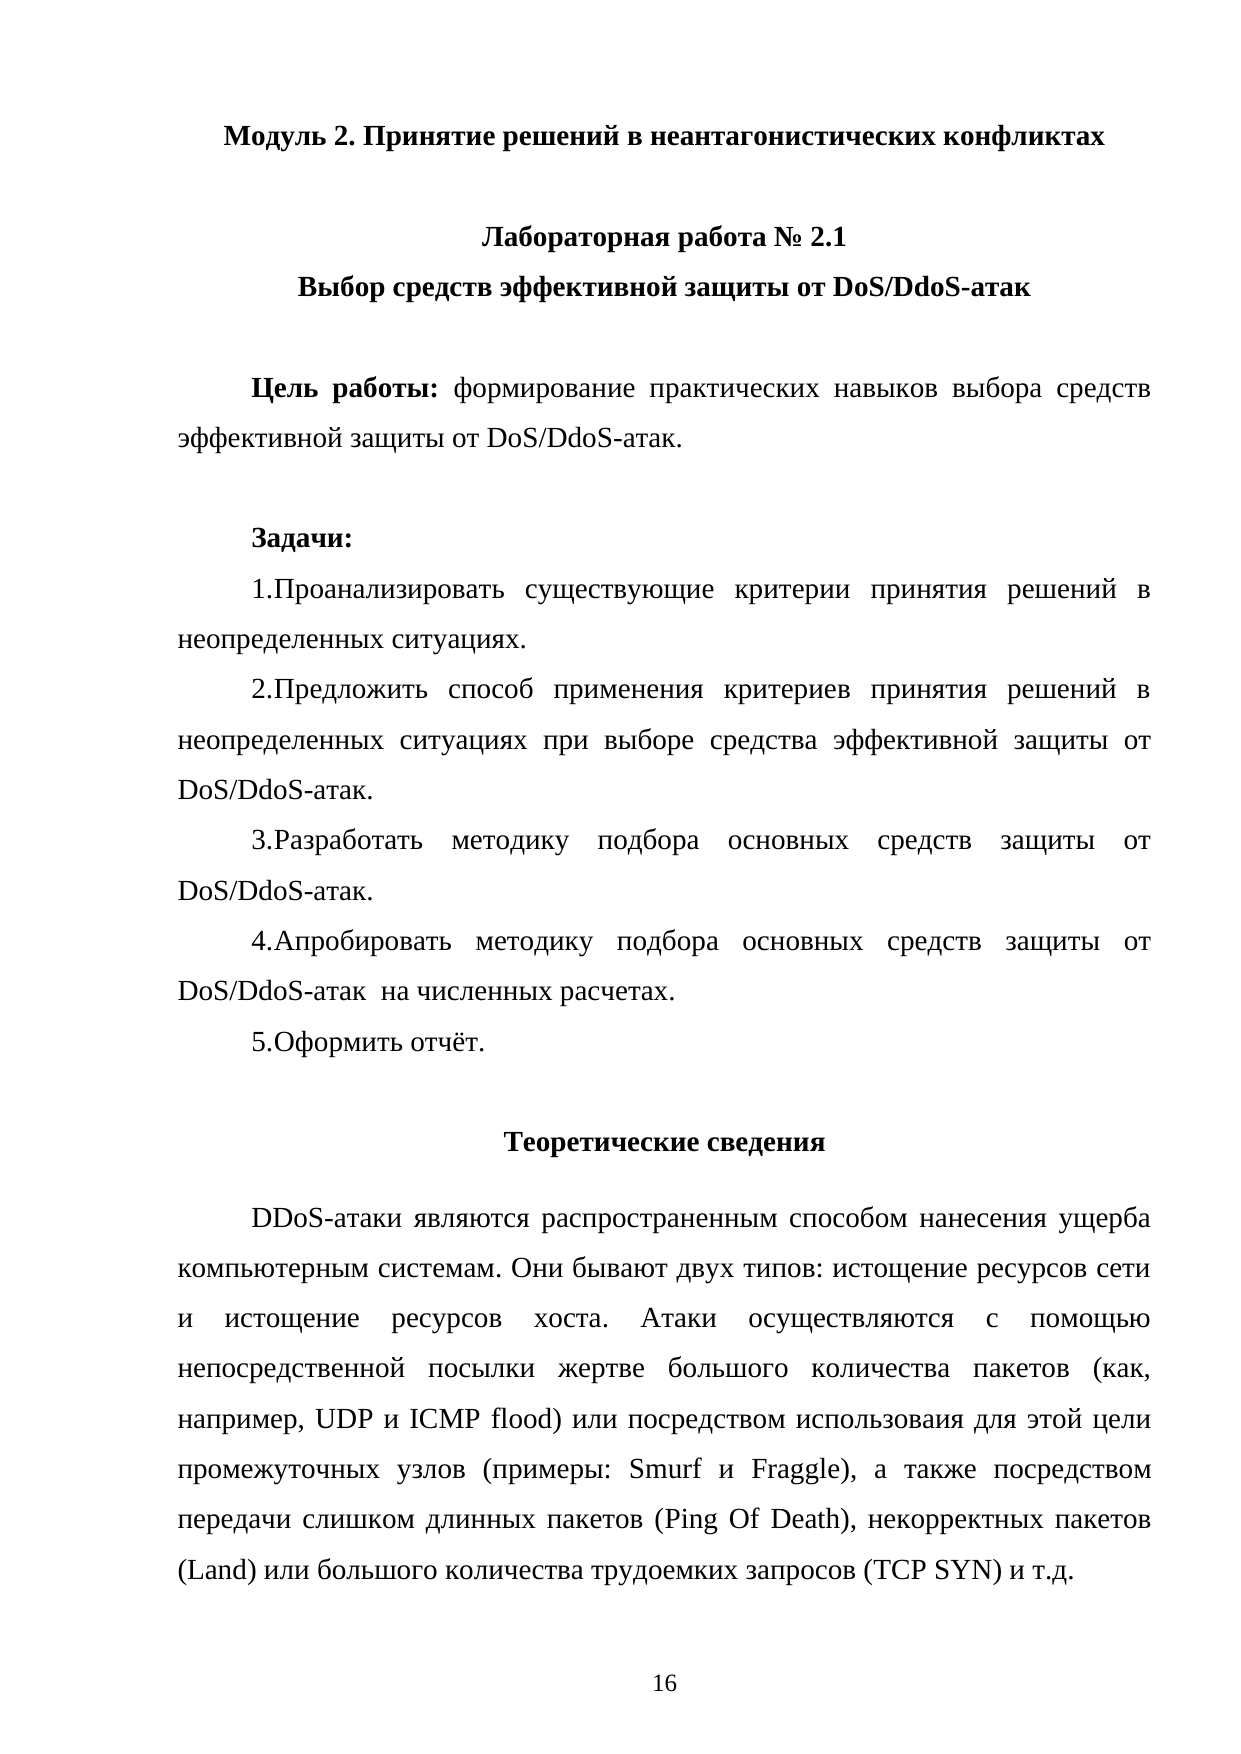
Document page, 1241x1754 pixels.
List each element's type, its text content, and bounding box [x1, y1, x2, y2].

list Проанализировать существующие критерии принятия решений в неопределенных ситуациях. [177, 571, 1152, 655]
list Предложить способ применения критериев принятия решений в неопределенных ситуациях при выборе средства эффективной защиты от DoS/DdoS-атак. [177, 672, 1152, 806]
text Лабораторная работа № 2.1 [177, 219, 1152, 252]
list Оформить отчёт. [177, 1024, 1152, 1057]
text Задачи: [177, 521, 1152, 554]
text Цель работы: формирование практических навыков выбора средств эффективной защиты от DoS/DdoS-атак. [177, 370, 1152, 453]
list Апробировать методику подбора основных средств защиты от DoS/DdoS-атак на численных расчетах. [177, 923, 1152, 1007]
text Теоретические сведения [177, 1124, 1152, 1158]
text Модуль 2. Принятие решений в неантагонистических конфликтах [177, 118, 1152, 152]
text Выбор средств эффективной защиты от DoS/DdoS-атак [177, 269, 1152, 303]
list Разработать методику подбора основных средств защиты от DoS/DdoS-атак. [177, 822, 1152, 906]
text DDoS-атаки являются распространенным способом нанесения ущерба компьютерным системам. Они бывают двух типов: истощение ресурсов сети и истощение ресурсов хоста. Атаки осуществляются с помощью непосредственной посылки жертве большого количества пакетов (как, например, UDP и ICMP flood) или посредством использоваия для этой цели промежуточных узлов (примеры: Smurf и Fraggle), а также посредством передачи слишком длинных пакетов (Ping Of Death), некорректных пакетов (Land) или большого количества трудоемких запросов (TCP SYN) и т.д. [177, 1200, 1152, 1585]
